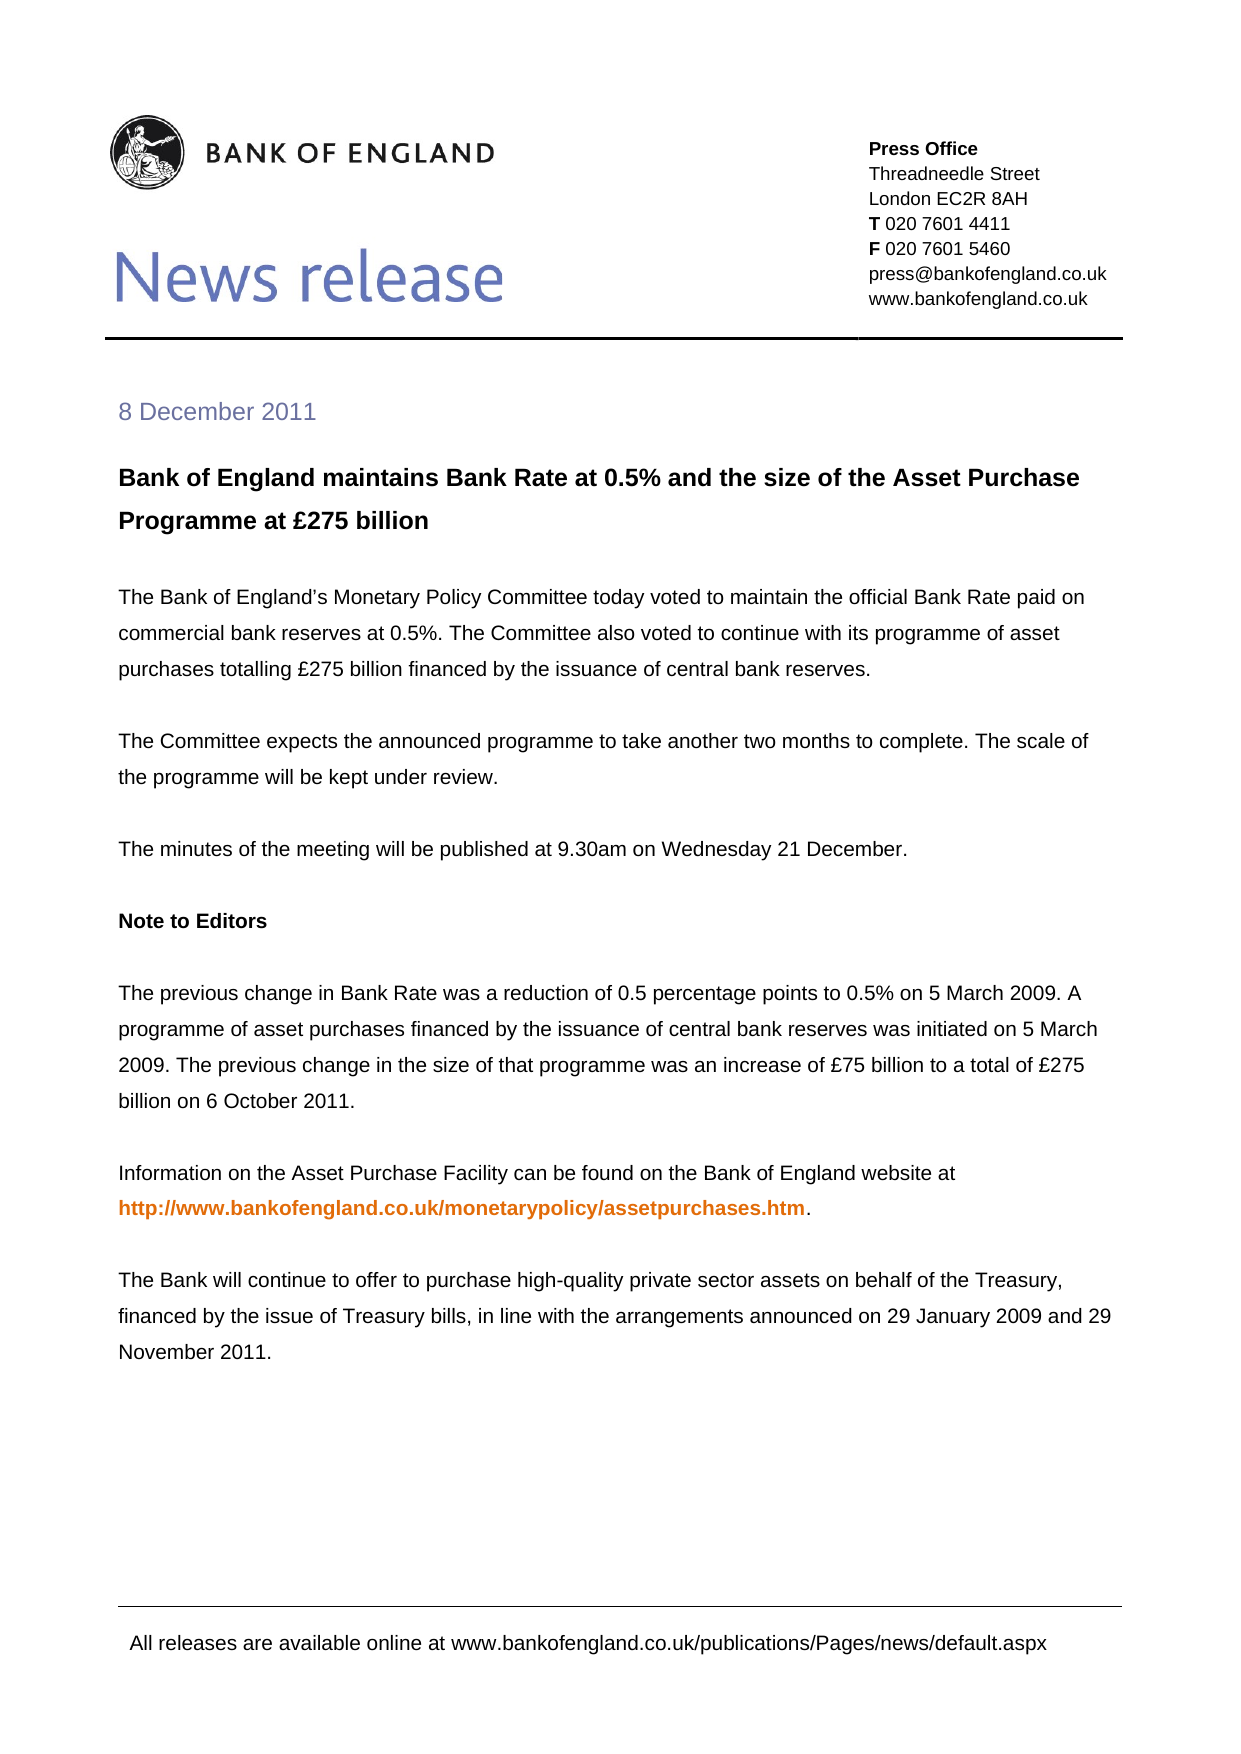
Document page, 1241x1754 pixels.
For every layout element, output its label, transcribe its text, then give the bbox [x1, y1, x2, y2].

text The Bank of England’s Monetary Policy Committee today voted to maintain the official Bank Rate paid on commercial bank reserves at 0.5%. The Committee also voted to continue with its programme of asset purchases totalling £275 billion financed by the issuance of central bank reserves. [118, 585, 1088, 681]
text The previous change in Bank Rate was a reduction of 0.5 percentage points to 0.5% on 5 March 2009. A programme of asset purchases financed by the issuance of central bank reserves was initiated on 5 March 2009. The previous change in the size of that programme was an increase of £75 billion to a total of £275 billion on 6 October 2011. [118, 981, 1123, 1112]
text Information on the Asset Purchase Facility can be found on the Bank of England website at [118, 1160, 1123, 1184]
text The Committee expects the announced programme to take another two months to complete. The scale of the programme will be kept under review. [118, 729, 1108, 789]
text press@bankofengland.co.uk www.bankofengland.co.uk [868, 262, 1108, 309]
text The minutes of the meeting will be published at 9.30am on Wednesday 21 December. [118, 837, 1123, 861]
subtitle Note to Editors [118, 908, 1123, 932]
text Bank of England maintains Bank Rate at 0.5% and the size of the Asset Purchase Programme at £275 billion [118, 463, 1082, 535]
text 8 December 2011 [118, 397, 1123, 426]
text The Bank will continue to offer to purchase high-quality private sector assets on behalf of the Treasury, financed by the issue of Treasury bills, in line with the arrangements announced on 29 January 2009 and 29 November 2011. [118, 1268, 1123, 1364]
picture [110, 115, 503, 302]
text http://www.bankofengland.co.uk/monetarypolicy/assetpurchases.htm. [118, 1196, 1123, 1220]
text F 020 7601 5460 [868, 237, 1123, 259]
text Press Office Threadneedle Street London EC2R 8AH T 020 7601 4411 [868, 138, 1040, 234]
text All releases are available online at www.bankofengland.co.uk/publications/Pages/news/default.aspx [129, 1630, 1123, 1654]
